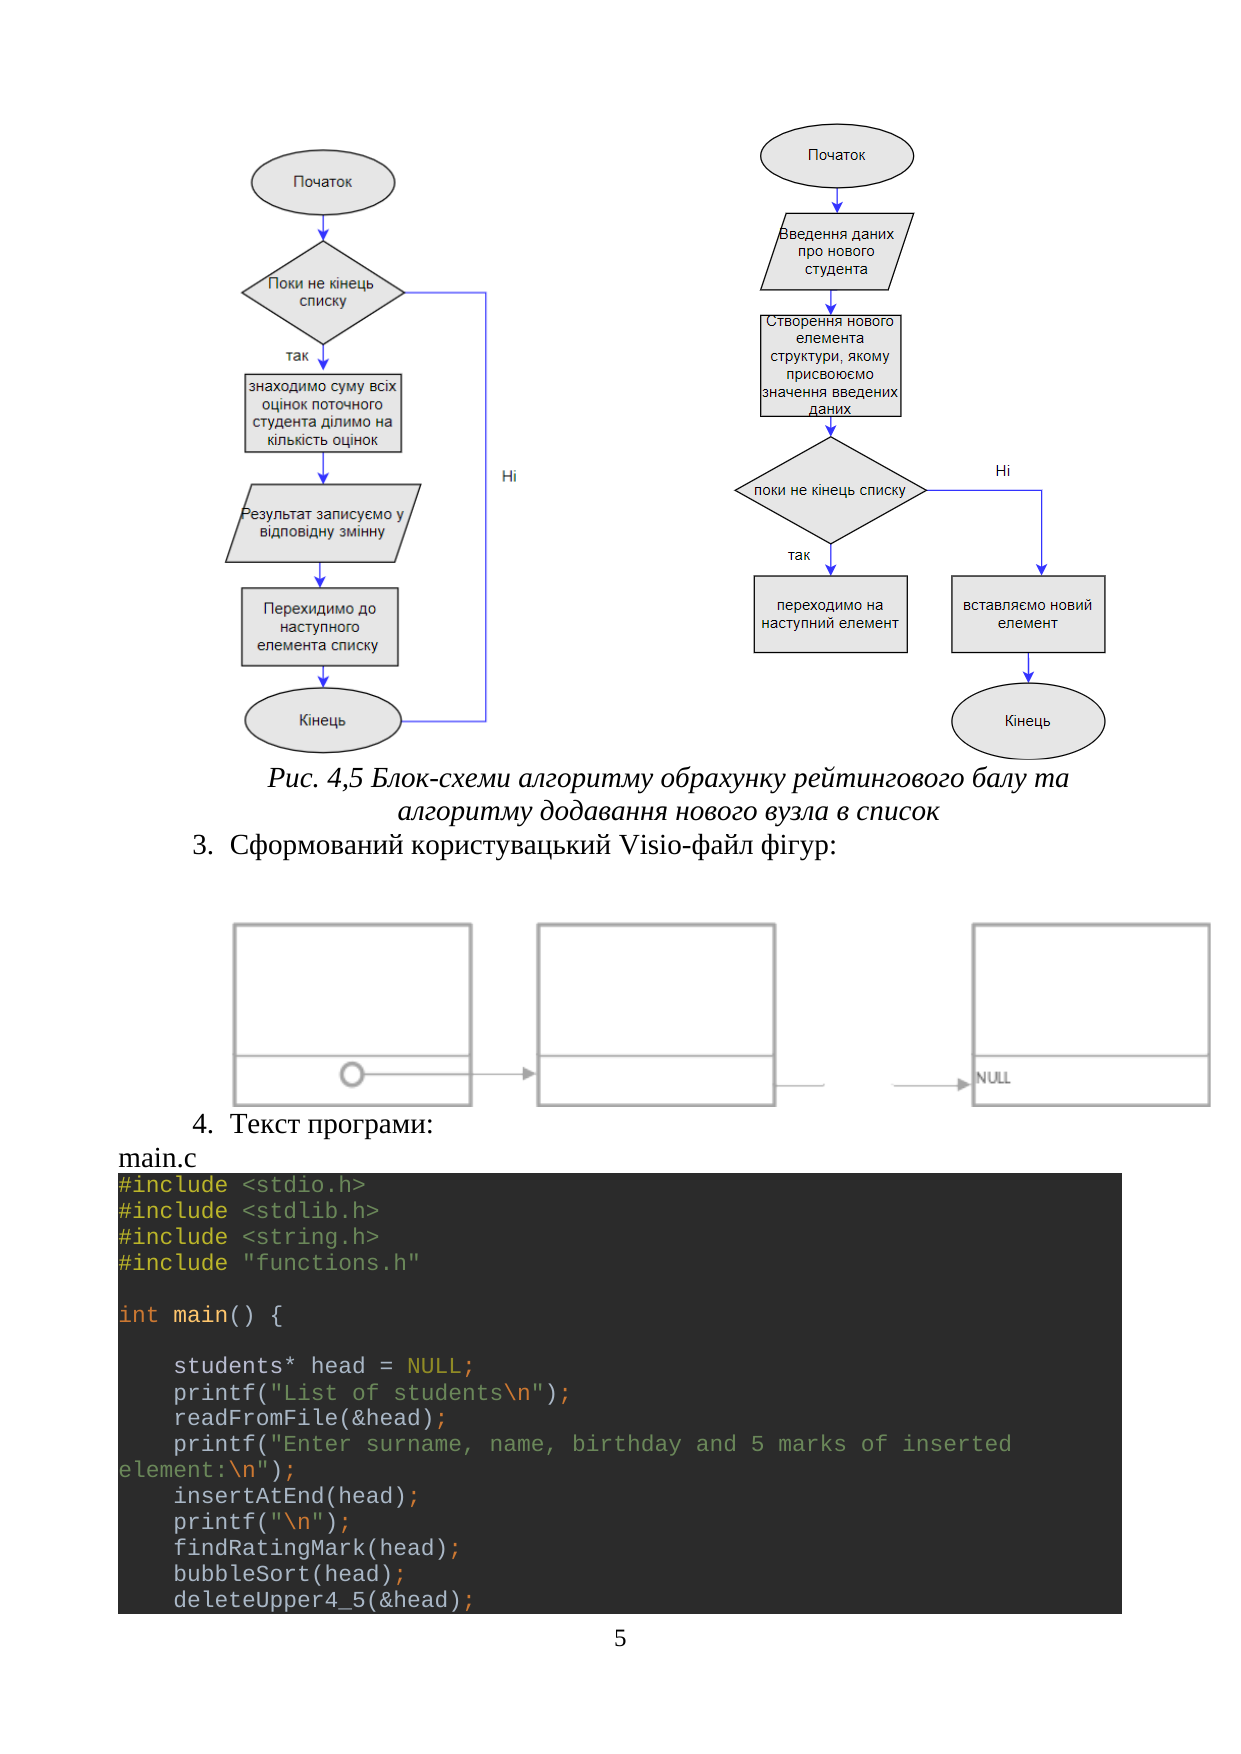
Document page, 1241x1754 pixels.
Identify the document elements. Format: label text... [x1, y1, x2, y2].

text main.c [118, 1140, 1122, 1173]
list Текст програми: [192, 1106, 1122, 1140]
text Рис. 4,5 Блок-схеми алгоритму обрахунку рейтингового балу та алгоритму додавання нового вузла в список [215, 760, 1122, 827]
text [118, 1173, 1122, 1614]
list Сформований користувацький Visio-файл фігур: [192, 827, 1122, 860]
picture [218, 132, 526, 760]
picture [712, 118, 1118, 760]
